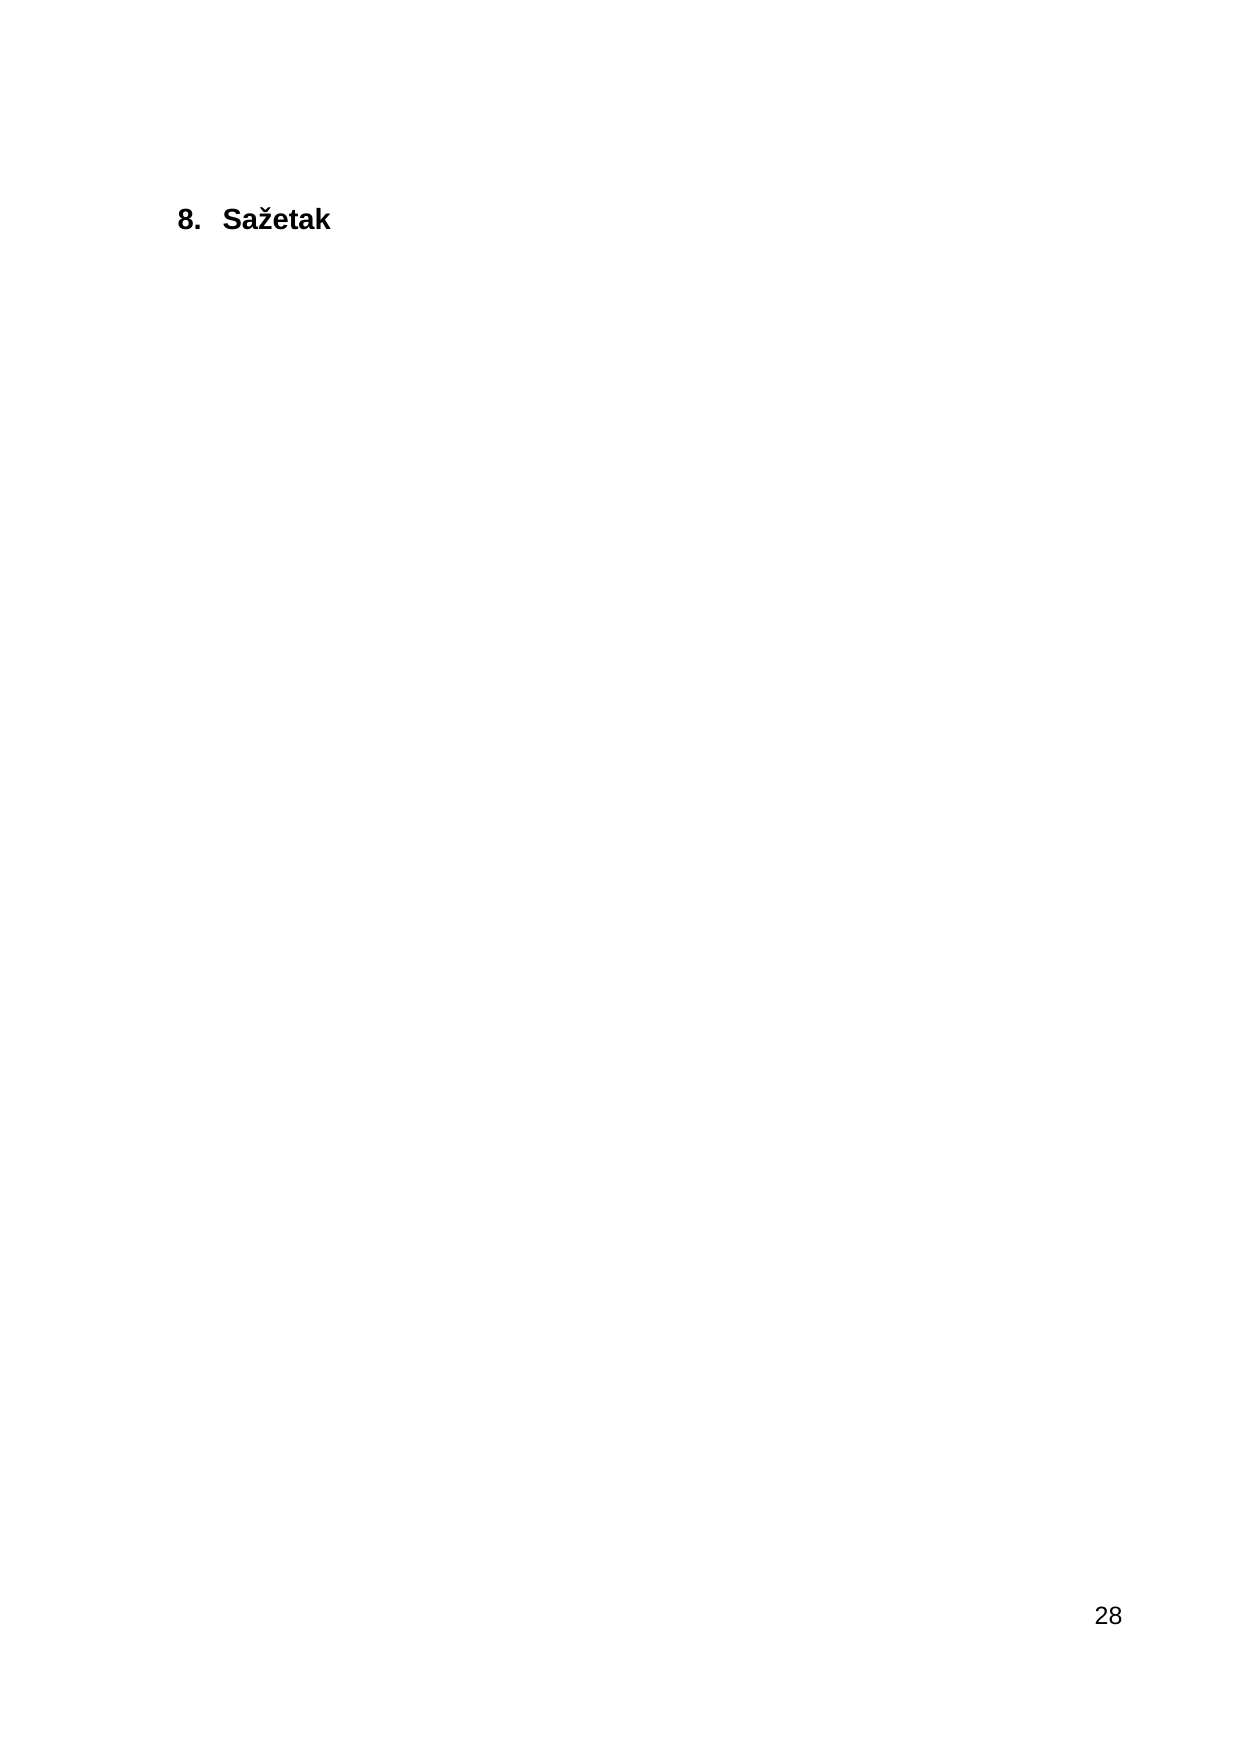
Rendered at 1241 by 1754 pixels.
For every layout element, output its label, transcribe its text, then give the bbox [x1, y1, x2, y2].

subtitle Sažetak [177, 202, 1122, 236]
